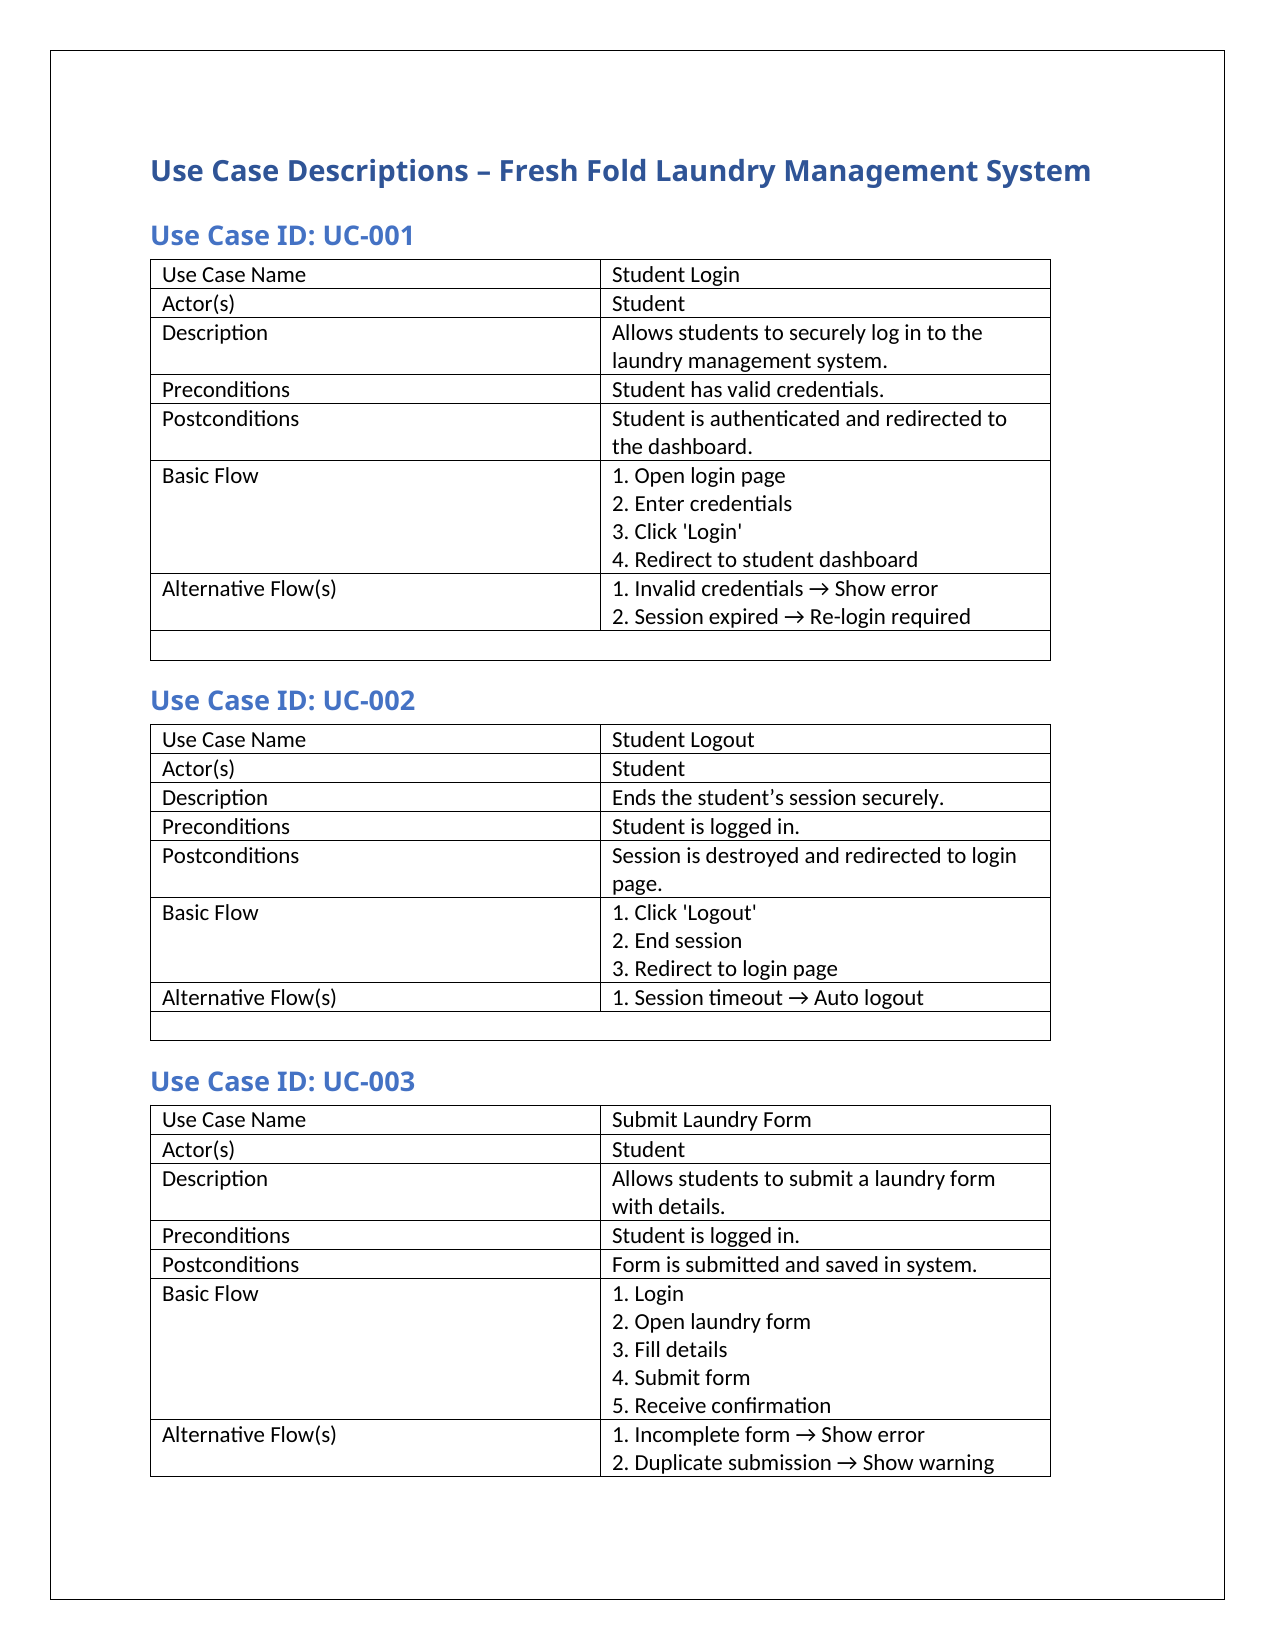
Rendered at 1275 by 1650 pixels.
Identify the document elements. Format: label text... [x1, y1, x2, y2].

table_header Submit Laundry Form [601, 1106, 1050, 1134]
table_cell Description [151, 1164, 600, 1220]
table_cell Alternative Flow(s) [151, 574, 600, 630]
table_cell Actor(s) [151, 1135, 600, 1163]
table_cell Student is logged in. [601, 812, 1050, 840]
table_cell 1. Incomplete form → Show error 2. Duplicate submission → Show warning [601, 1420, 1050, 1476]
table_header Student Logout [601, 725, 1050, 753]
subtitle Use Case ID: UC-003 [150, 1062, 1125, 1099]
table_cell 1. Invalid credentials → Show error 2. Session expired → Re-login required [601, 574, 1050, 630]
table_cell Basic Flow [151, 461, 600, 573]
table_cell Alternative Flow(s) [151, 1420, 600, 1476]
table_cell Preconditions [151, 375, 600, 403]
table_cell [151, 631, 1050, 659]
table_cell Form is submitted and saved in system. [601, 1250, 1050, 1278]
table_cell Allows students to securely log in to the laundry management system. [601, 318, 1050, 374]
table_cell Preconditions [151, 1221, 600, 1249]
subtitle Use Case Descriptions – Fresh Fold Laundry Management System [150, 150, 1125, 190]
table_cell Ends the student’s session securely. [601, 783, 1050, 811]
table_cell Actor(s) [151, 289, 600, 317]
table_cell Postconditions [151, 1250, 600, 1278]
subtitle Use Case ID: UC-001 [150, 216, 1125, 253]
table_cell Basic Flow [151, 1279, 600, 1419]
table_cell Student has valid credentials. [601, 375, 1050, 403]
table_cell Student [601, 1135, 1050, 1163]
table_cell Alternative Flow(s) [151, 983, 600, 1011]
table_cell Allows students to submit a laundry form with details. [601, 1164, 1050, 1220]
table_cell Session is destroyed and redirected to login page. [601, 841, 1050, 897]
table_cell Actor(s) [151, 754, 600, 782]
table_cell Student is logged in. [601, 1221, 1050, 1249]
subtitle Use Case ID: UC-002 [150, 681, 1125, 718]
table_header Use Case Name [151, 1106, 600, 1134]
table_cell Basic Flow [151, 898, 600, 982]
table_cell Description [151, 783, 600, 811]
table_cell Postconditions [151, 841, 600, 897]
table_cell 1. Open login page 2. Enter credentials 3. Click 'Login' 4. Redirect to student dashboard [601, 461, 1050, 573]
table_cell Description [151, 318, 600, 374]
table_cell Student is authenticated and redirected to the dashboard. [601, 404, 1050, 460]
table_header Student Login [601, 260, 1050, 288]
table_cell Student [601, 289, 1050, 317]
table_cell Preconditions [151, 812, 600, 840]
table_header Use Case Name [151, 260, 600, 288]
table_header Use Case Name [151, 725, 600, 753]
table_cell Student [601, 754, 1050, 782]
table_cell [151, 1012, 1050, 1040]
table_cell 1. Session timeout → Auto logout [601, 983, 1050, 1011]
table_cell Postconditions [151, 404, 600, 460]
table_cell 1. Click 'Logout' 2. End session 3. Redirect to login page [601, 898, 1050, 982]
table_cell 1. Login 2. Open laundry form 3. Fill details 4. Submit form 5. Receive confirmation [601, 1279, 1050, 1419]
